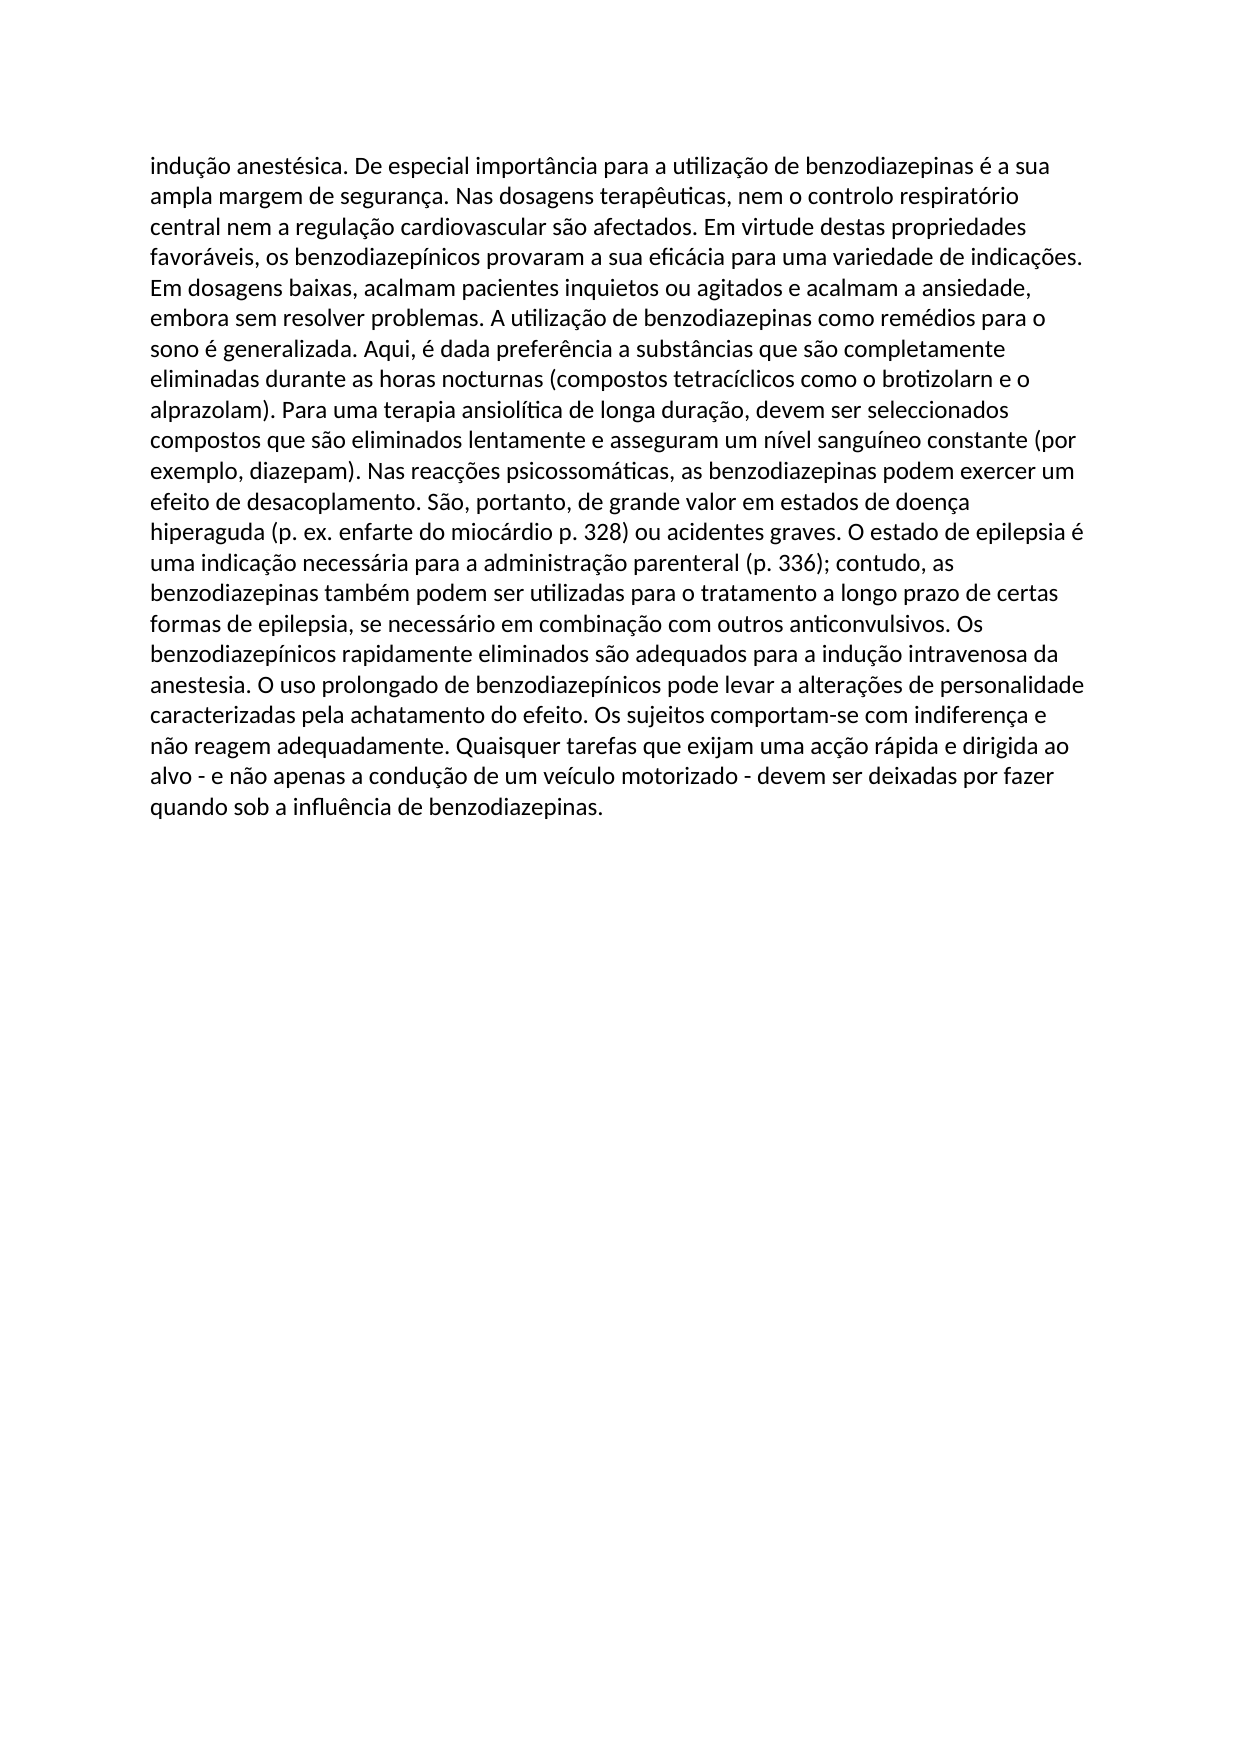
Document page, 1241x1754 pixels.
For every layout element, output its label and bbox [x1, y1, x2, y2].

text [150, 150, 1090, 821]
